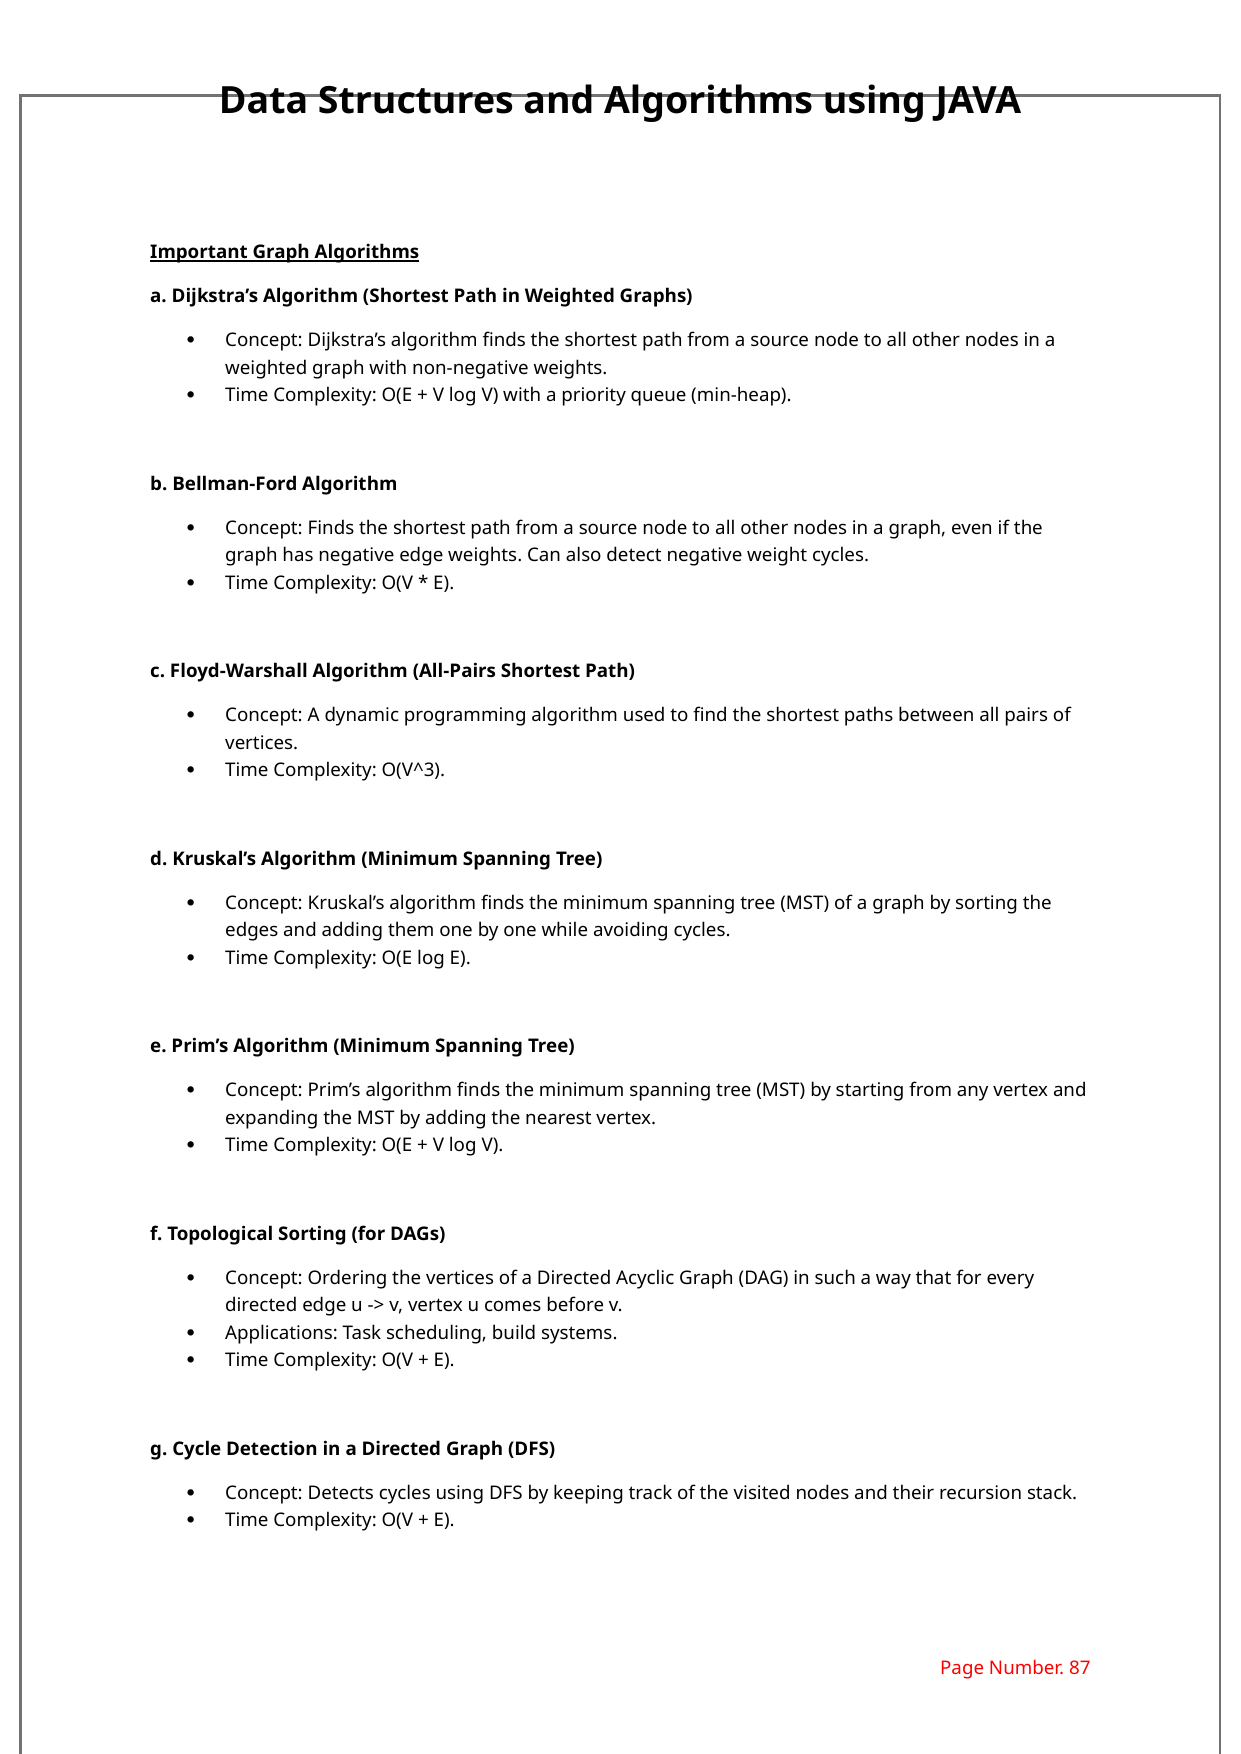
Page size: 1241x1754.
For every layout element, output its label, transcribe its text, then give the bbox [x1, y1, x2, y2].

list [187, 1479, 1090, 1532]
list Concept: A dynamic programming algorithm used to find the shortest paths between all pairs of vertices. [187, 702, 1090, 755]
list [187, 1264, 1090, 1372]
text a. Dijkstra’s Algorithm (Shortest Path in Weighted Graphs) [150, 282, 1090, 308]
list Time Complexity: O(E + V log V) with a priority queue (min-heap). [187, 382, 1090, 407]
list Concept: Dijkstra’s algorithm finds the shortest path from a source node to all other nodes in a weighted graph with non-negative weights. [187, 327, 1090, 380]
text d. Kruskal’s Algorithm (Minimum Spanning Tree) [150, 845, 1090, 871]
list Concept: Finds the shortest path from a source node to all other nodes in a graph, even if the graph has negative edge weights. Can also detect negative weight cycles. [187, 514, 1090, 567]
list Time Complexity: O(V^3). [187, 757, 1090, 782]
text Important Graph Algorithms [150, 238, 1090, 264]
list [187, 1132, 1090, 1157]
list Concept: Prim’s algorithm finds the minimum spanning tree (MST) by starting from any vertex and expanding the MST by adding the nearest vertex. [187, 1077, 1090, 1130]
list Concept: Kruskal’s algorithm finds the minimum spanning tree (MST) of a graph by sorting the edges and adding them one by one while avoiding cycles. [187, 889, 1090, 942]
list Time Complexity: O(E log E). [187, 944, 1090, 970]
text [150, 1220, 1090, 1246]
text c. Floyd-Warshall Algorithm (All-Pairs Shortest Path) [150, 657, 1090, 683]
text b. Bellman-Ford Algorithm [150, 470, 1090, 496]
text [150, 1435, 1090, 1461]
text e. Prim’s Algorithm (Minimum Spanning Tree) [150, 1032, 1090, 1058]
list Time Complexity: O(V * E). [187, 569, 1090, 595]
